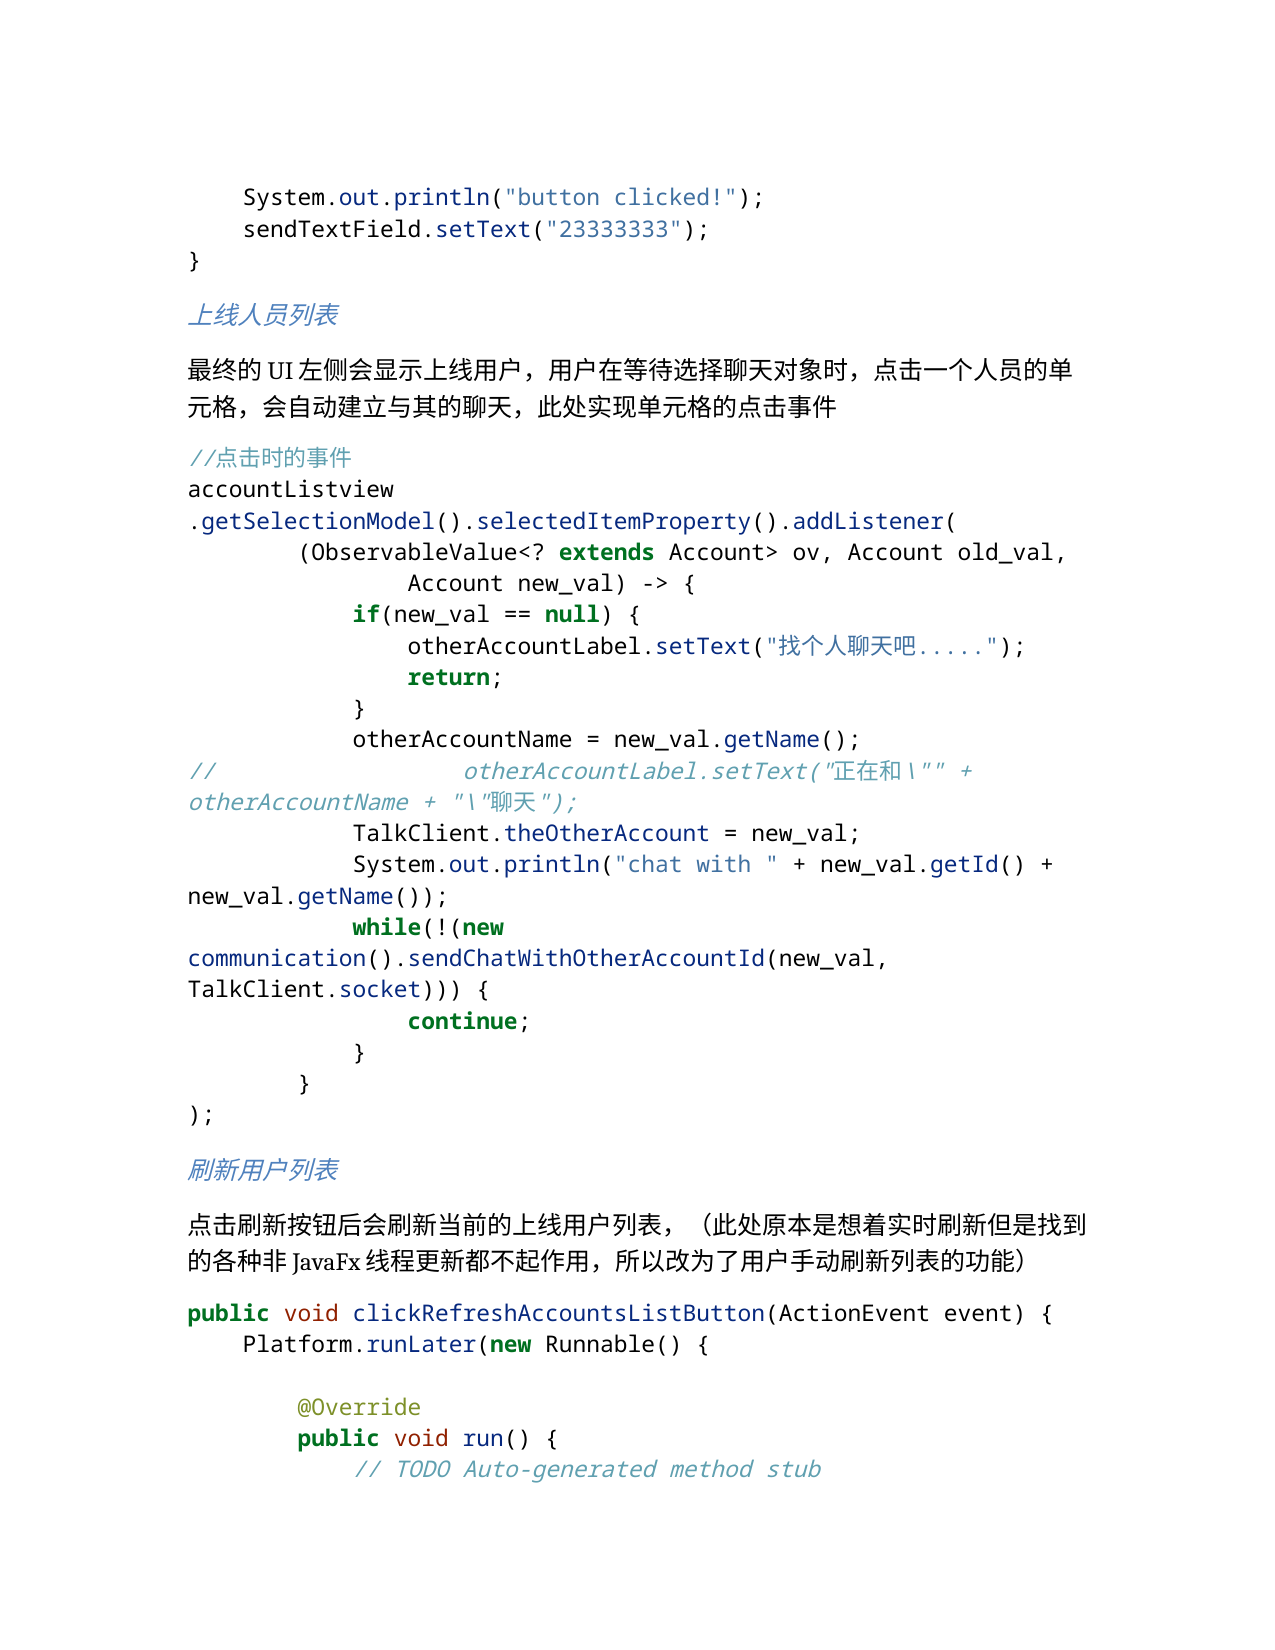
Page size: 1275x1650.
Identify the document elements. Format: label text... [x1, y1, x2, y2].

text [187, 150, 1087, 275]
text //点击时的事件 accountListview.getSelectionModel().selectedItemProperty().addListener( (ObservableValue<? extends Account> ov, Account old_val, Account new_val) -> { if(new_val == null) { otherAccountLabel.setText("找个人聊天吧....."); return; } otherAccountName = new_val.getName(); // otherAccountLabel.setText("正在和\"" + otherAccountName + "\"聊天"); TalkClient.theOtherAccount = new_val; System.out.println("chat with " + new_val.getId() + new_val.getName()); while(!(new communication().sendChatWithOtherAccountId(new_val, TalkClient.socket))) { continue; } } ); [187, 442, 1087, 1129]
subtitle 上线人员列表 [187, 296, 1087, 332]
subtitle 刷新用户列表 [187, 1150, 1087, 1187]
text 最终的UI左侧会显示上线用户，用户在等待选择聊天对象时，点击一个人员的单元格，会自动建立与其的聊天，此处实现单元格的点击事件 [187, 351, 1087, 423]
text 点击刷新按钮后会刷新当前的上线用户列表，（此处原本是想着实时刷新但是找到的各种非JavaFx线程更新都不起作用，所以改为了用户手动刷新列表的功能） [187, 1205, 1087, 1278]
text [187, 1297, 1087, 1484]
